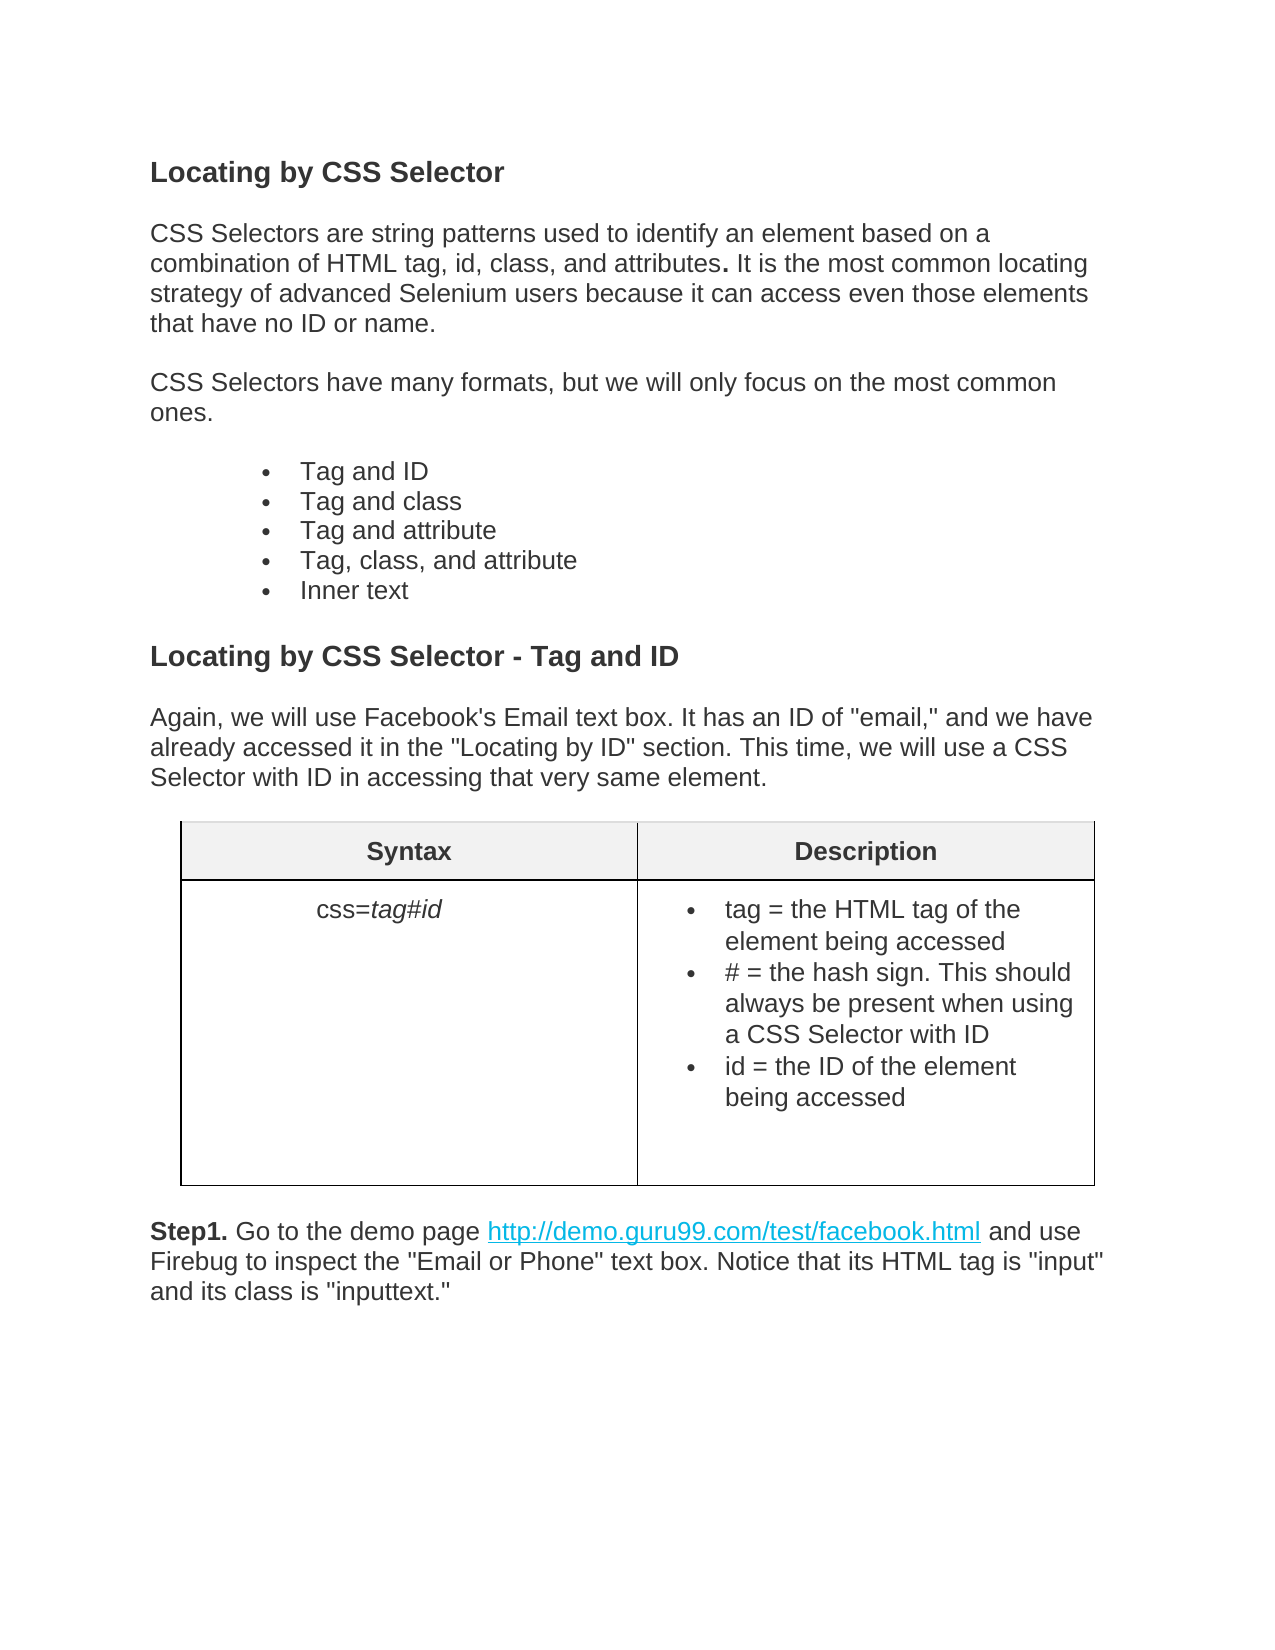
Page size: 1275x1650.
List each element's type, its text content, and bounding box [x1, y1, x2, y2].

text Again, we will use Facebook's Email text box. It has an ID of "email," and we have already accessed it in the "Locating by ID" section. This time, we will use a CSS Selector with ID in accessing that very same element. [150, 702, 1125, 792]
list Tag, class, and attribute [262, 545, 1125, 575]
table_header Description [638, 823, 1094, 879]
list Inner text [262, 575, 1125, 605]
table_header Syntax [182, 823, 637, 879]
table_cell tag = the HTML tag of the element being accessed # = the hash sign. This should always be present when using a CSS Selector with ID id = the ID of the element being accessed [638, 881, 1094, 1185]
subtitle Locating by CSS Selector - Tag and ID [150, 634, 1125, 673]
list Tag and ID [262, 456, 1125, 486]
text Step1. Go to the demo page http://demo.guru99.com/test/facebook.html and use Firebug to inspect the "Email or Phone" text box. Notice that its HTML tag is "input" and its class is "inputtext." [150, 1216, 1125, 1305]
table_cell css=tag#id [182, 881, 637, 1185]
subtitle Locating by CSS Selector [150, 150, 1125, 189]
text CSS Selectors are string patterns used to identify an element based on a combination of HTML tag, id, class, and attributes. It is the most common locating strategy of advanced Selenium users because it can access even those elements that have no ID or name. [150, 218, 1125, 337]
text CSS Selectors have many formats, but we will only focus on the most common ones. [150, 367, 1125, 426]
list Tag and class [262, 486, 1125, 515]
list Tag and attribute [262, 515, 1125, 545]
